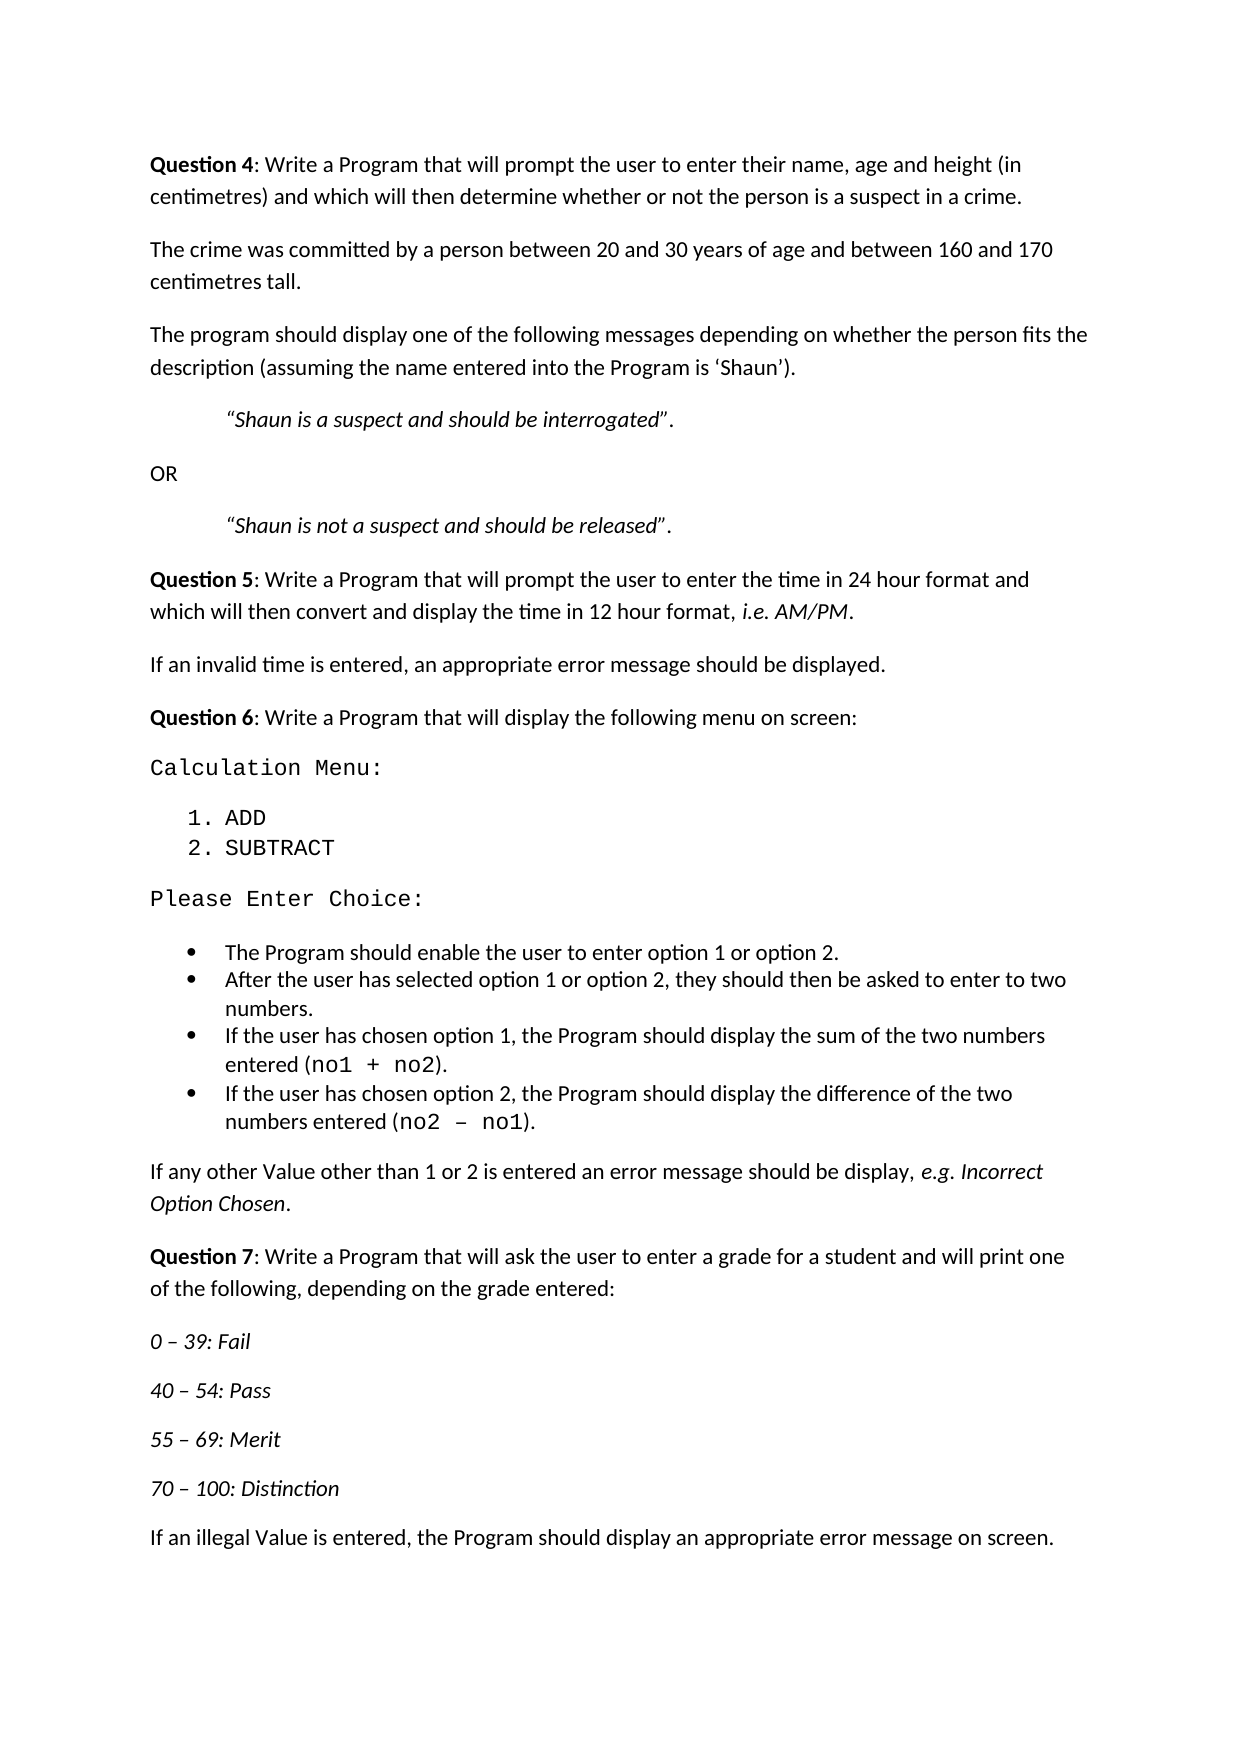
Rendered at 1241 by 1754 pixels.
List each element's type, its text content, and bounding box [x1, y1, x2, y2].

text Question 6: Write a Program that will display the following menu on screen: [150, 703, 1090, 731]
list If the user has chosen option 1, the Program should display the sum of the two numbers entered (no1 + no2). [187, 1022, 1090, 1079]
text Question 7: Write a Program that will ask the user to enter a grade for a student and will print one of the following, depending on the grade entered: [150, 1242, 1090, 1302]
list If the user has chosen option 2, the Program should display the difference of the two numbers entered (no2 – no1). [187, 1079, 1090, 1136]
text Question 5: Write a Program that will prompt the user to enter the time in 24 hour format and which will then convert and display the time in 12 hour format, i.e. AM/PM. [150, 565, 1090, 625]
text The program should display one of the following messages depending on whether the person fits the description (assuming the name entered into the Program is ‘Shaun’). [150, 320, 1090, 381]
text Question 4: Write a Program that will prompt the user to enter their name, age and height (in centimetres) and which will then determine whether or not the person is a suspect in a crime. [150, 150, 1090, 210]
list The Program should enable the user to enter option 1 or option 2. [187, 938, 1090, 966]
text 0 – 39: Fail [150, 1327, 1090, 1355]
text The crime was committed by a person between 20 and 30 years of age and between 160 and 170 centimetres tall. [150, 235, 1090, 295]
text Calculation Menu: [150, 756, 1090, 782]
text OR [150, 459, 1090, 487]
text If any other Value other than 1 or 2 is entered an error message should be display, e.g. Incorrect Option Chosen. [150, 1157, 1090, 1217]
list After the user has selected option 1 or option 2, they should then be asked to enter to two numbers. [187, 966, 1090, 1022]
text “Shaun is a suspect and should be interrogated”. [150, 406, 1090, 434]
text 70 – 100: Distinction [150, 1474, 1090, 1502]
list SUBTRACT [187, 836, 1090, 862]
text If an illegal Value is entered, the Program should display an appropriate error message on screen. [150, 1523, 1090, 1551]
text If an invalid time is entered, an appropriate error message should be displayed. [150, 650, 1090, 678]
text 55 – 69: Merit [150, 1425, 1090, 1453]
text 40 – 54: Pass [150, 1376, 1090, 1404]
text Please Enter Choice: [150, 887, 1090, 913]
text “Shaun is not a suspect and should be released”. [150, 512, 1090, 540]
list ADD [187, 807, 1090, 832]
